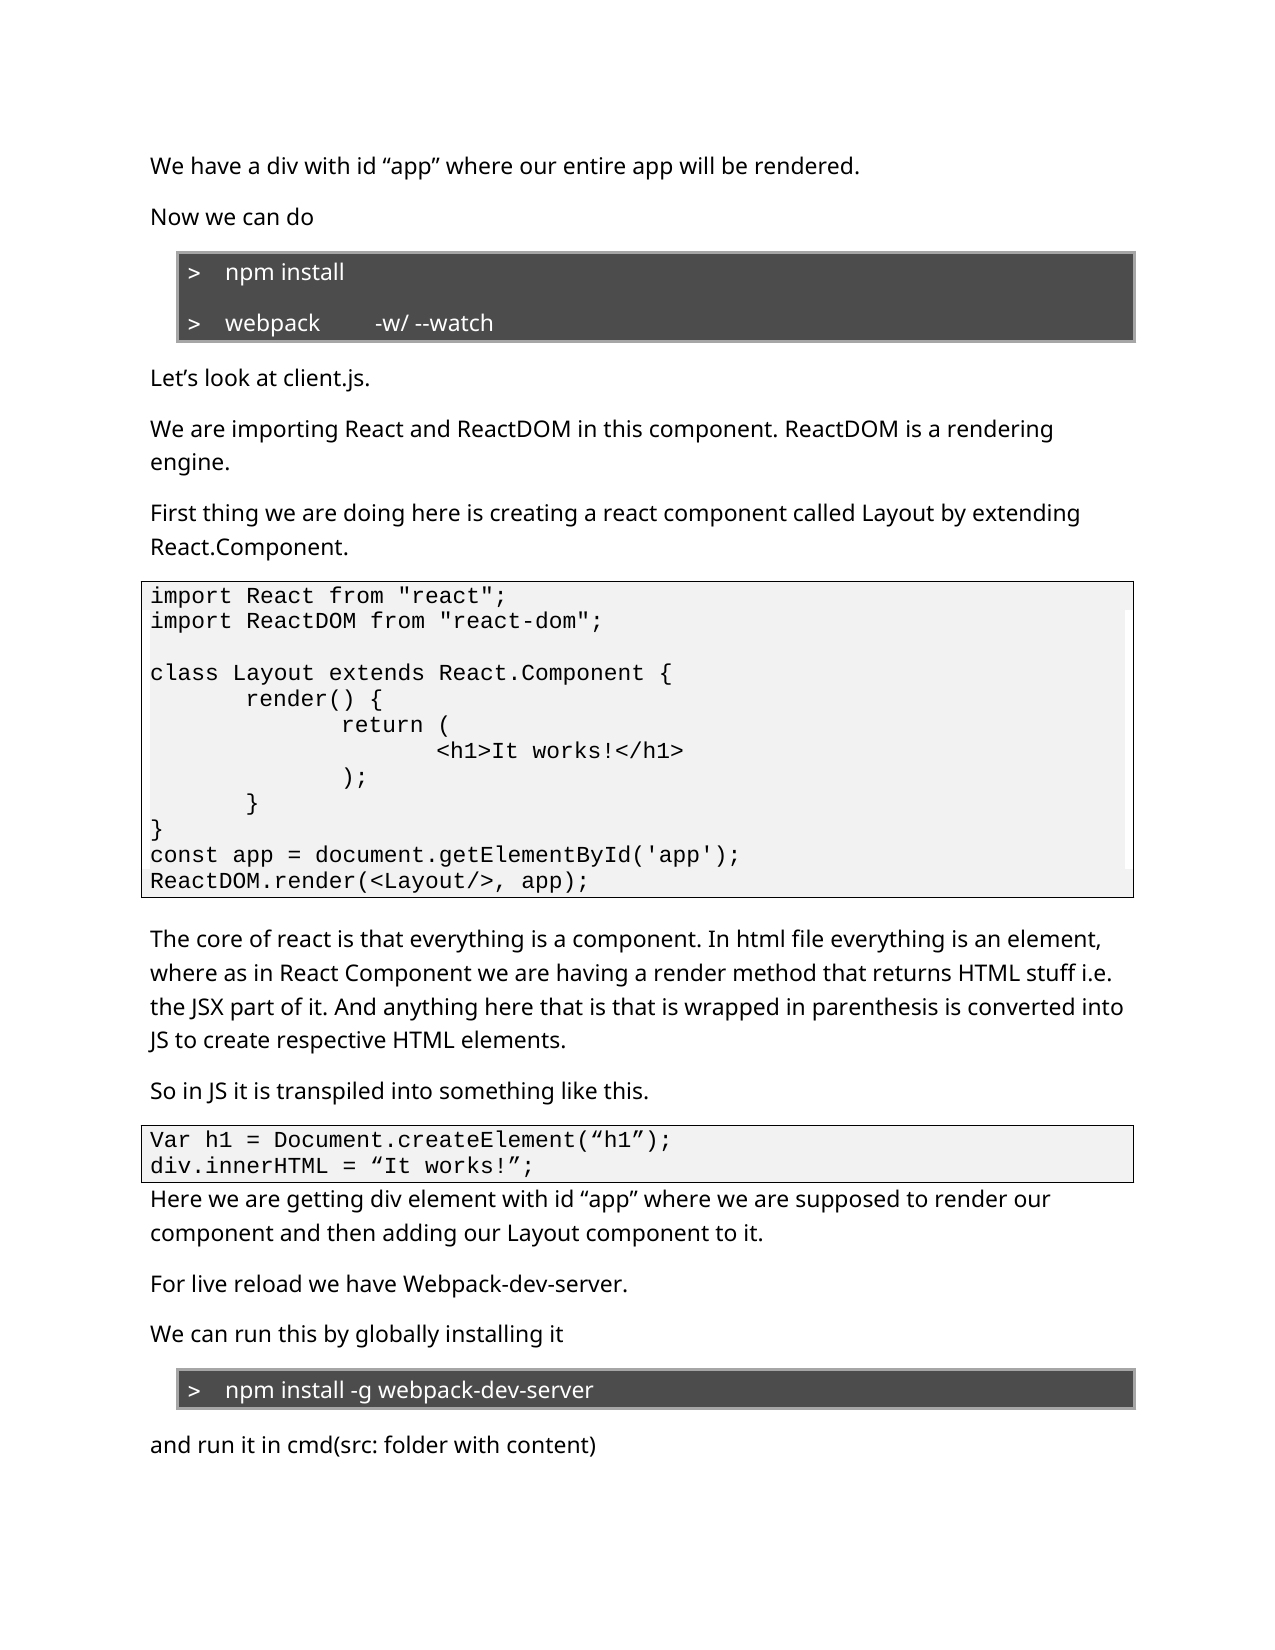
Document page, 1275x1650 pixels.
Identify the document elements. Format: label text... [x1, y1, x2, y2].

text render() { [150, 688, 1125, 714]
text Now we can do [150, 200, 1125, 232]
text } [150, 791, 1125, 817]
text and run it in cmd(src: folder with content) [150, 1429, 1125, 1460]
text ); [150, 766, 1125, 791]
text npm install -g webpack-dev-server [179, 1371, 1133, 1407]
text import ReactDOM from "react-dom"; [150, 610, 1125, 636]
text ReactDOM.render(<Layout/>, app); [142, 866, 1133, 897]
text import React from "react"; [142, 582, 1133, 610]
text return ( [150, 714, 1125, 739]
text The core of react is that everything is a component. In html file everything is an element, where as in React Component we are having a render method that returns HTML stuff i.e. the JSX part of it. And anything here that is that is wrapped in parenthesis is converted into JS to create respective HTML elements. [150, 923, 1125, 1056]
text npm install [179, 254, 1133, 287]
text const app = document.getElementById('app'); [150, 843, 1125, 866]
text We are importing React and ReactDOM in this component. ReactDOM is a rendering engine. [150, 412, 1125, 477]
text First thing we are doing here is creating a react component called Layout by extending React.Component. [150, 497, 1125, 562]
text So in JS it is transpiled into something like this. [150, 1075, 1125, 1106]
text webpack -w/ --watch [179, 301, 1133, 340]
text div.innerHTML = “It works!”; [142, 1151, 1133, 1182]
text We can run this by globally installing it [150, 1318, 1125, 1349]
text class Layout extends React.Component { [150, 662, 1125, 688]
text Var h1 = Document.createElement(“h1”); [142, 1126, 1133, 1151]
text <h1>It works!</h1> [150, 739, 1125, 766]
text } [150, 817, 1125, 843]
text Here we are getting div element with id “app” where we are supposed to render our component and then adding our Layout component to it. [150, 1183, 1125, 1248]
text Let’s look at client.js. [150, 362, 1125, 393]
text We have a div with id “app” where our entire app will be rendered. [150, 150, 1125, 181]
text For live reload we have Webpack-dev-server. [150, 1267, 1125, 1299]
